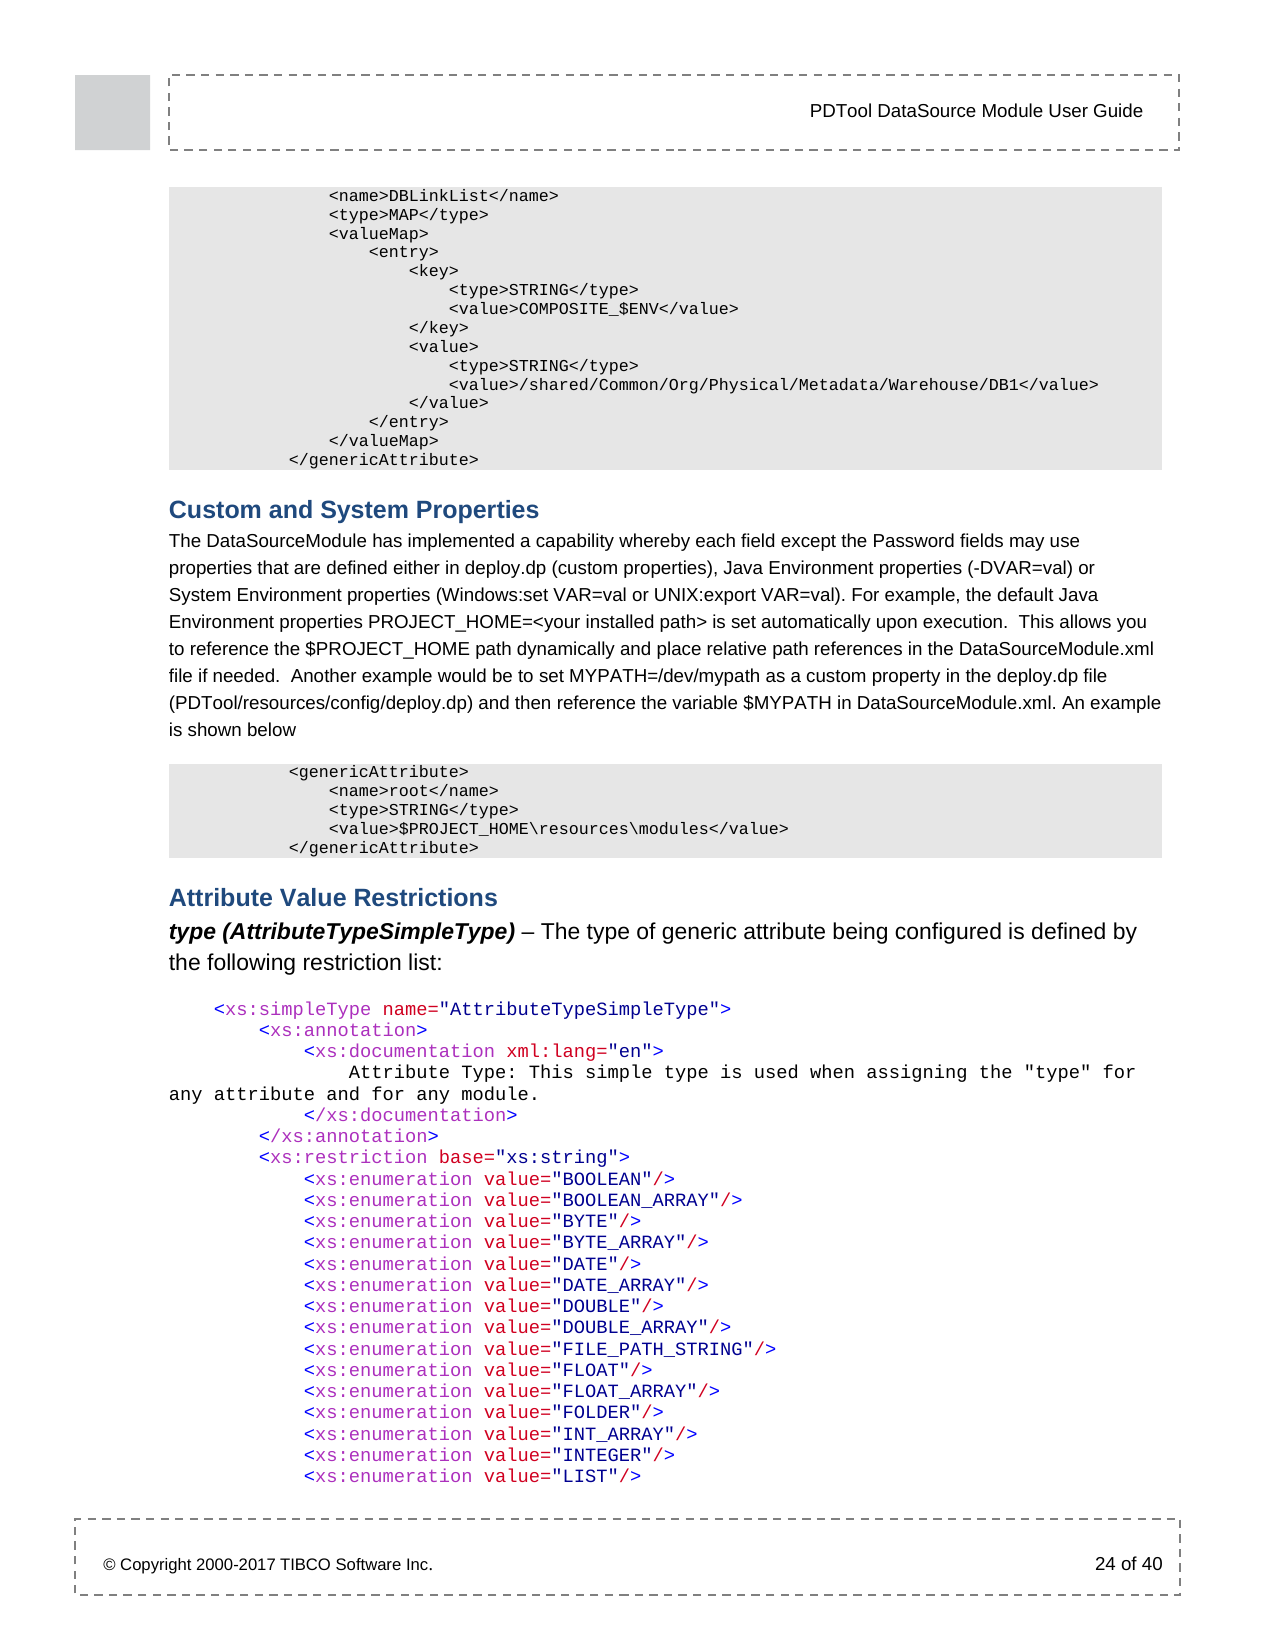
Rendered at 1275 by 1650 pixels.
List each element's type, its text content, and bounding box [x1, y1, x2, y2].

text <type>STRING</type> [169, 802, 1162, 821]
text </key> [169, 319, 1162, 338]
text <name>root</name> [169, 783, 1162, 802]
text <value>COMPOSITE_$ENV</value> [169, 301, 1162, 319]
text <value>/shared/Common/Org/Physical/Metadata/Warehouse/DB1</value> [169, 376, 1162, 395]
text <name>DBLinkList</name> [169, 187, 1162, 206]
text <type>STRING</type> [169, 357, 1162, 376]
text The DataSourceModule has implemented a capability whereby each field except the Password fields may use properties that are defined either in deploy.dp (custom properties), Java Environment properties (-DVAR=val) or System Environment properties (Windows:set VAR=val or UNIX:export VAR=val). For example, the default Java Environment properties PROJECT_HOME=<your installed path> is set automatically upon execution. This allows you to reference the $PROJECT_HOME path dynamically and place relative path references in the DataSourceModule.xml file if needed. Another example would be to set MYPATH=/dev/mypath as a custom property in the deploy.dp file (PDTool/resources/config/deploy.dp) and then reference the variable $MYPATH in DataSourceModule.xml. An example is shown below [169, 530, 1162, 740]
text </entry> [169, 414, 1162, 433]
text <type>MAP</type> [169, 206, 1162, 225]
text </genericAttribute> [169, 451, 1162, 470]
subtitle Attribute Value Restrictions [169, 883, 1162, 912]
text <genericAttribute> [169, 764, 1162, 783]
subtitle Custom and System Properties [169, 495, 1162, 524]
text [169, 999, 1162, 1488]
text type (AttributeTypeSimpleType) – The type of generic attribute being configured is defined by the following restriction list: [169, 918, 1161, 975]
text </valueMap> [169, 433, 1162, 451]
text <key> [169, 263, 1162, 282]
text <type>STRING</type> [169, 282, 1162, 301]
text <entry> [169, 244, 1162, 263]
text <value>$PROJECT_HOME\resources\modules</value> [169, 821, 1162, 839]
text </value> [169, 395, 1162, 414]
text <valueMap> [169, 225, 1162, 244]
text <value> [169, 338, 1162, 357]
text </genericAttribute> [169, 839, 1162, 858]
